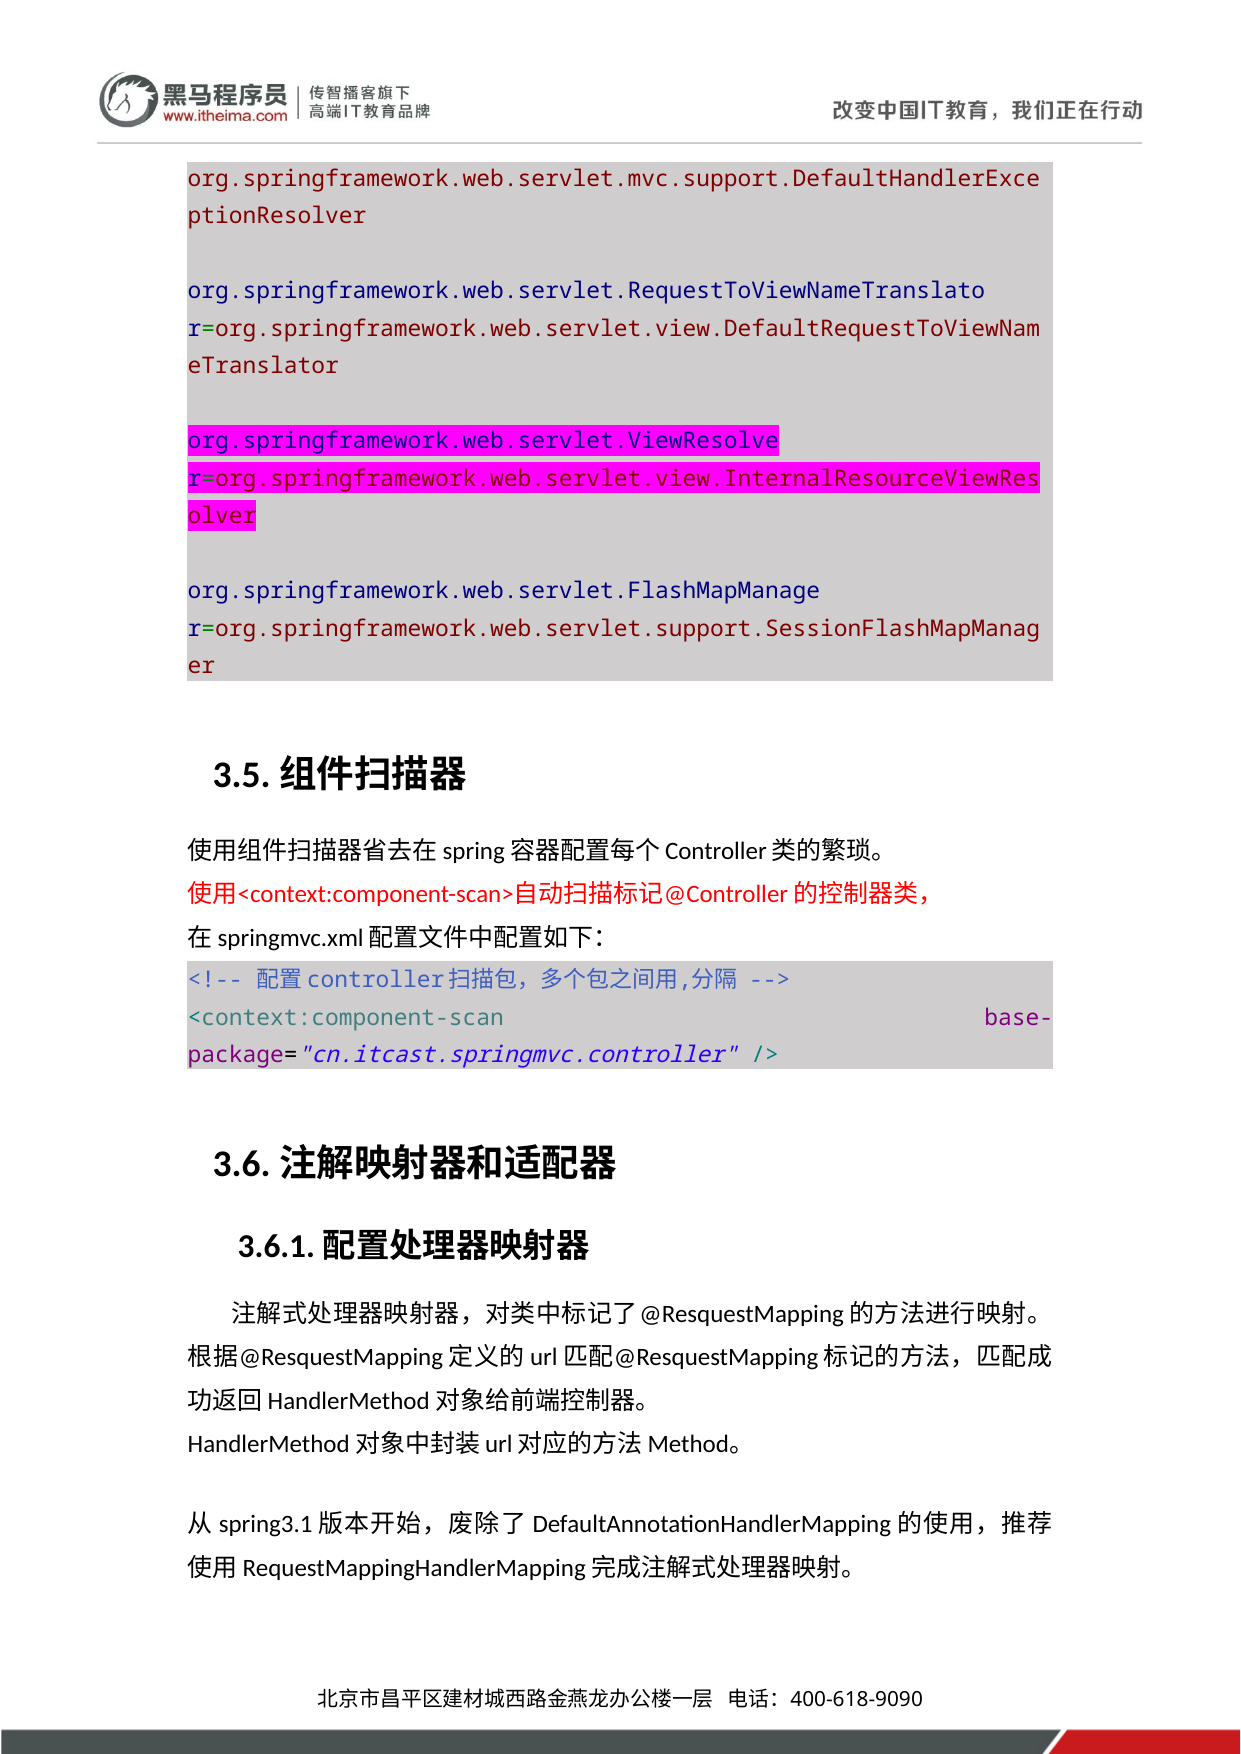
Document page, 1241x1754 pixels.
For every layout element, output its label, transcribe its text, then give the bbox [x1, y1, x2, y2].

text <context:component-scan base-package="cn.itcast.springmvc.controller" /> [187, 1001, 1053, 1069]
text org.springframework.web.servlet.ViewResolver=org.springframework.web.servlet.view.InternalResourceViewResolver [187, 424, 1053, 531]
text org.springframework.web.servlet.mvc.support.DefaultHandlerExceptionResolver [187, 162, 1053, 231]
text 使用<context:component-scan>自动扫描标记@Controller的控制器类， [187, 874, 1053, 910]
text 在springmvc.xml配置文件中配置如下： [187, 917, 1053, 953]
text org.springframework.web.servlet.RequestToViewNameTranslator=org.springframework.web.servlet.view.DefaultRequestToViewNameTranslator [187, 274, 1053, 381]
picture [1, 1670, 1241, 1754]
text HandlerMethod对象中封装url对应的方法Method。 [187, 1424, 1053, 1460]
subtitle 组件扫描器 [212, 744, 1053, 799]
text 从spring3.1版本开始，废除了DefaultAnnotationHandlerMapping的使用，推荐使用RequestMappingHandlerMapping完成注解式处理器映射。 [187, 1504, 1053, 1583]
subtitle 注解映射器和适配器 [212, 1133, 1053, 1187]
text org.springframework.web.servlet.FlashMapManager=org.springframework.web.servlet.support.SessionFlashMapManager [187, 574, 1053, 681]
subtitle 配置处理器映射器 [237, 1219, 1053, 1267]
text <!-- 配置controller扫描包，多个包之间用,分隔 --> [187, 961, 1053, 994]
picture [0, 1, 1241, 151]
text 使用组件扫描器省去在spring容器配置每个Controller类的繁琐。 [187, 830, 1053, 867]
text 注解式处理器映射器，对类中标记了@ResquestMapping的方法进行映射。根据@ResquestMapping定义的url匹配@ResquestMapping标记的方法，匹配成功返回HandlerMethod对象给前端控制器。 [187, 1293, 1053, 1417]
